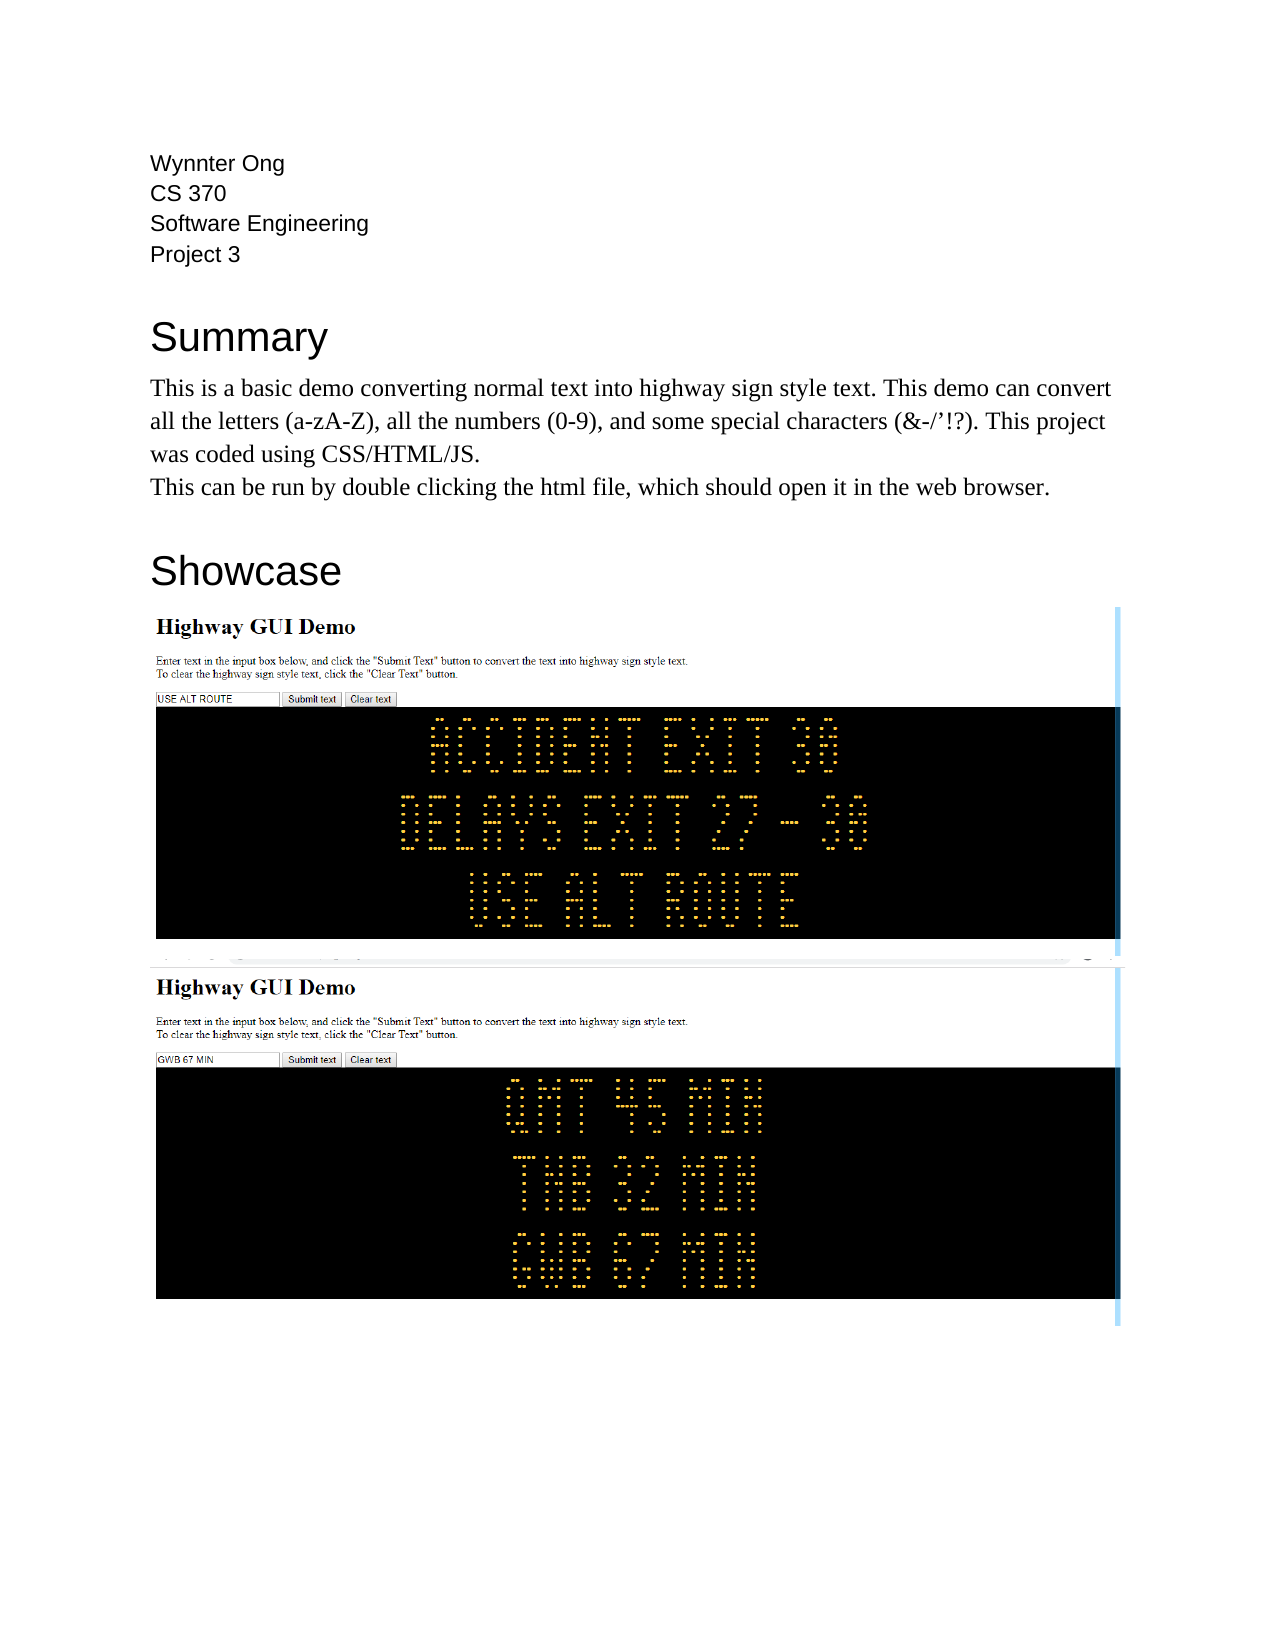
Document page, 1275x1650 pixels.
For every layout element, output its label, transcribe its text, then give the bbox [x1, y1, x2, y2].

text This can be run by double clicking the html file, which should open it in the web browser. [150, 472, 1125, 501]
text Software Engineering [150, 210, 1125, 237]
text Project 3 [150, 241, 1125, 267]
text CS 370 [150, 180, 1125, 207]
subtitle Summary [150, 312, 1125, 360]
text This is a basic demo converting normal text into highway sign style text. This demo can convert all the letters (a-zA-Z), all the numbers (0-9), and some special characters (&-/’!?). This project was coded using CSS/HTML/JS. [150, 373, 1125, 468]
picture [150, 959, 1125, 1326]
picture [150, 607, 1125, 956]
subtitle Showcase [150, 547, 1125, 594]
text Wynnter Ong [150, 150, 1125, 176]
